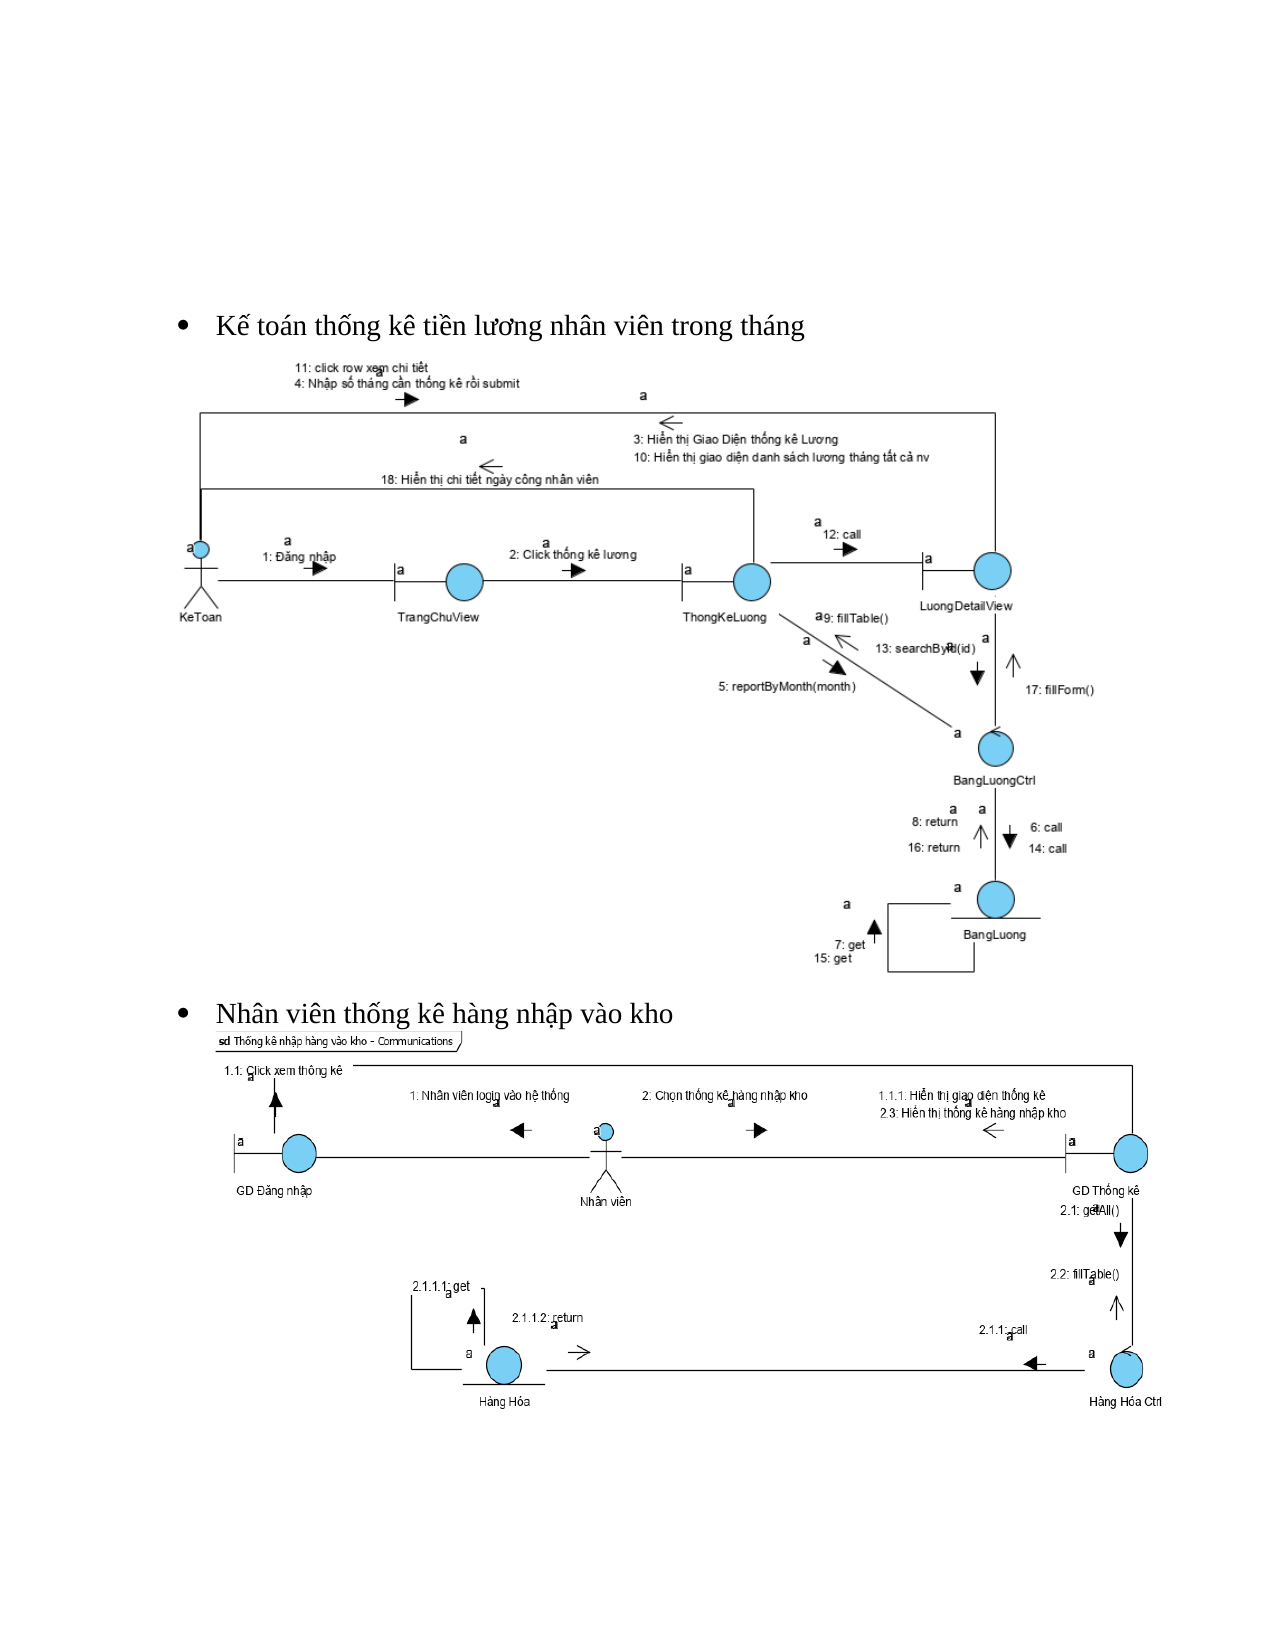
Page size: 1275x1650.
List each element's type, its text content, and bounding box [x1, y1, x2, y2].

picture [156, 361, 1119, 977]
picture [215, 1031, 1191, 1440]
list Kế toán thống kê tiền lương nhân viên trong tháng [178, 308, 1125, 342]
